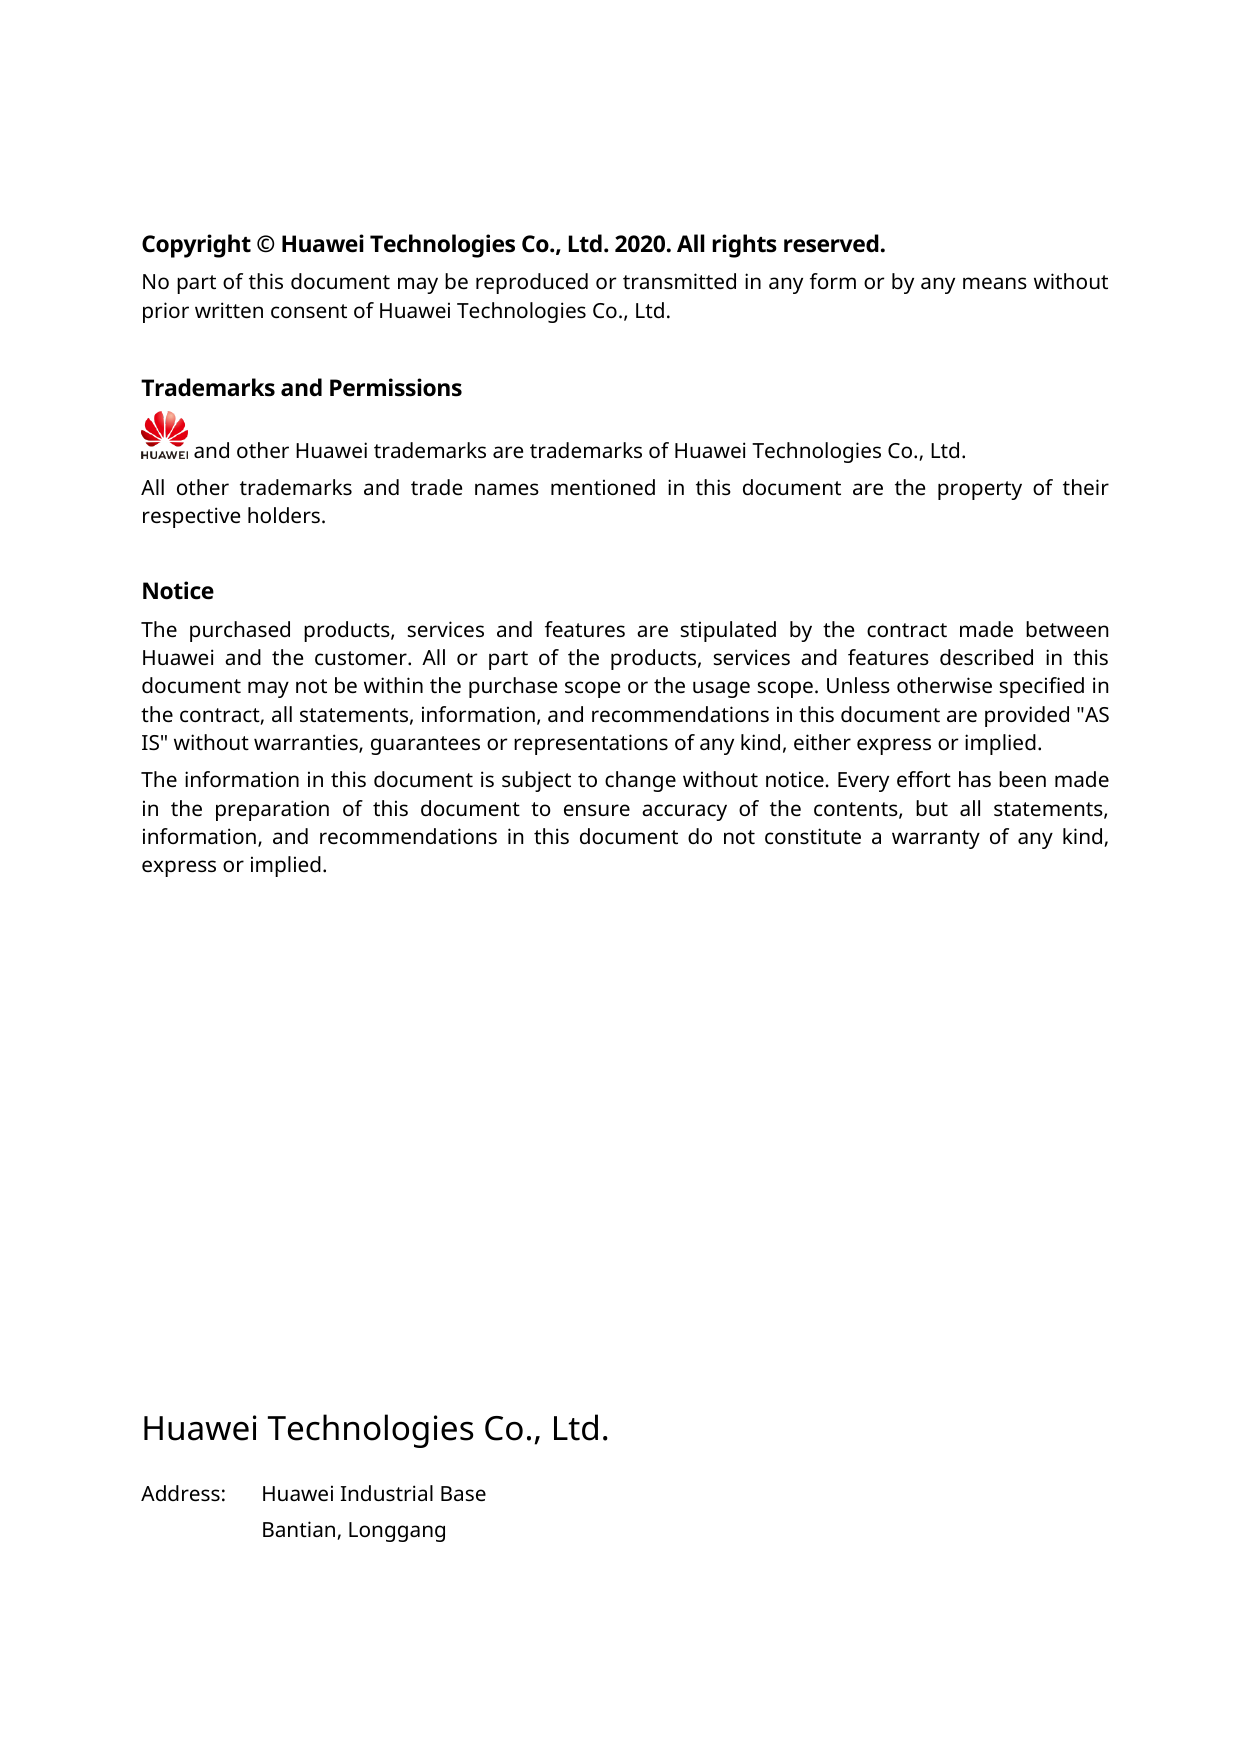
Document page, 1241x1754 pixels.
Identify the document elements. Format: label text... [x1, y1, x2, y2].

table_header Copyright © Huawei Technologies Co., Ltd. 2020. All rights reserved. No part of this document may be reproduced or transmitted in any form or by any means without prior written consent of Huawei Technologies Co., Ltd. Trademarks and Permissions and other Huawei trademarks are trademarks of Huawei Technologies Co., Ltd. All other trademarks and trade names mentioned in this document are the property of their respective holders. Notice The purchased products, services and features are stipulated by the contract made between Huawei and the customer. All or part of the products, services and features described in this document may not be within the purchase scope or the usage scope. Unless otherwise specified in the contract, all statements, information, and recommendations in this document are provided "AS IS" without warranties, guarantees or representations of any kind, either express or implied. The information in this document is subject to change without notice. Every effort has been made in the preparation of this document to ensure accuracy of the contents, but all statements, information, and recommendations in this document do not constitute a warranty of any kind, express or implied. [130, 220, 1122, 887]
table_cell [250, 1470, 1122, 1552]
picture [141, 411, 188, 459]
table_header Huawei Technologies Co., Ltd. [130, 1404, 1122, 1470]
table_cell Address: [130, 1470, 250, 1552]
